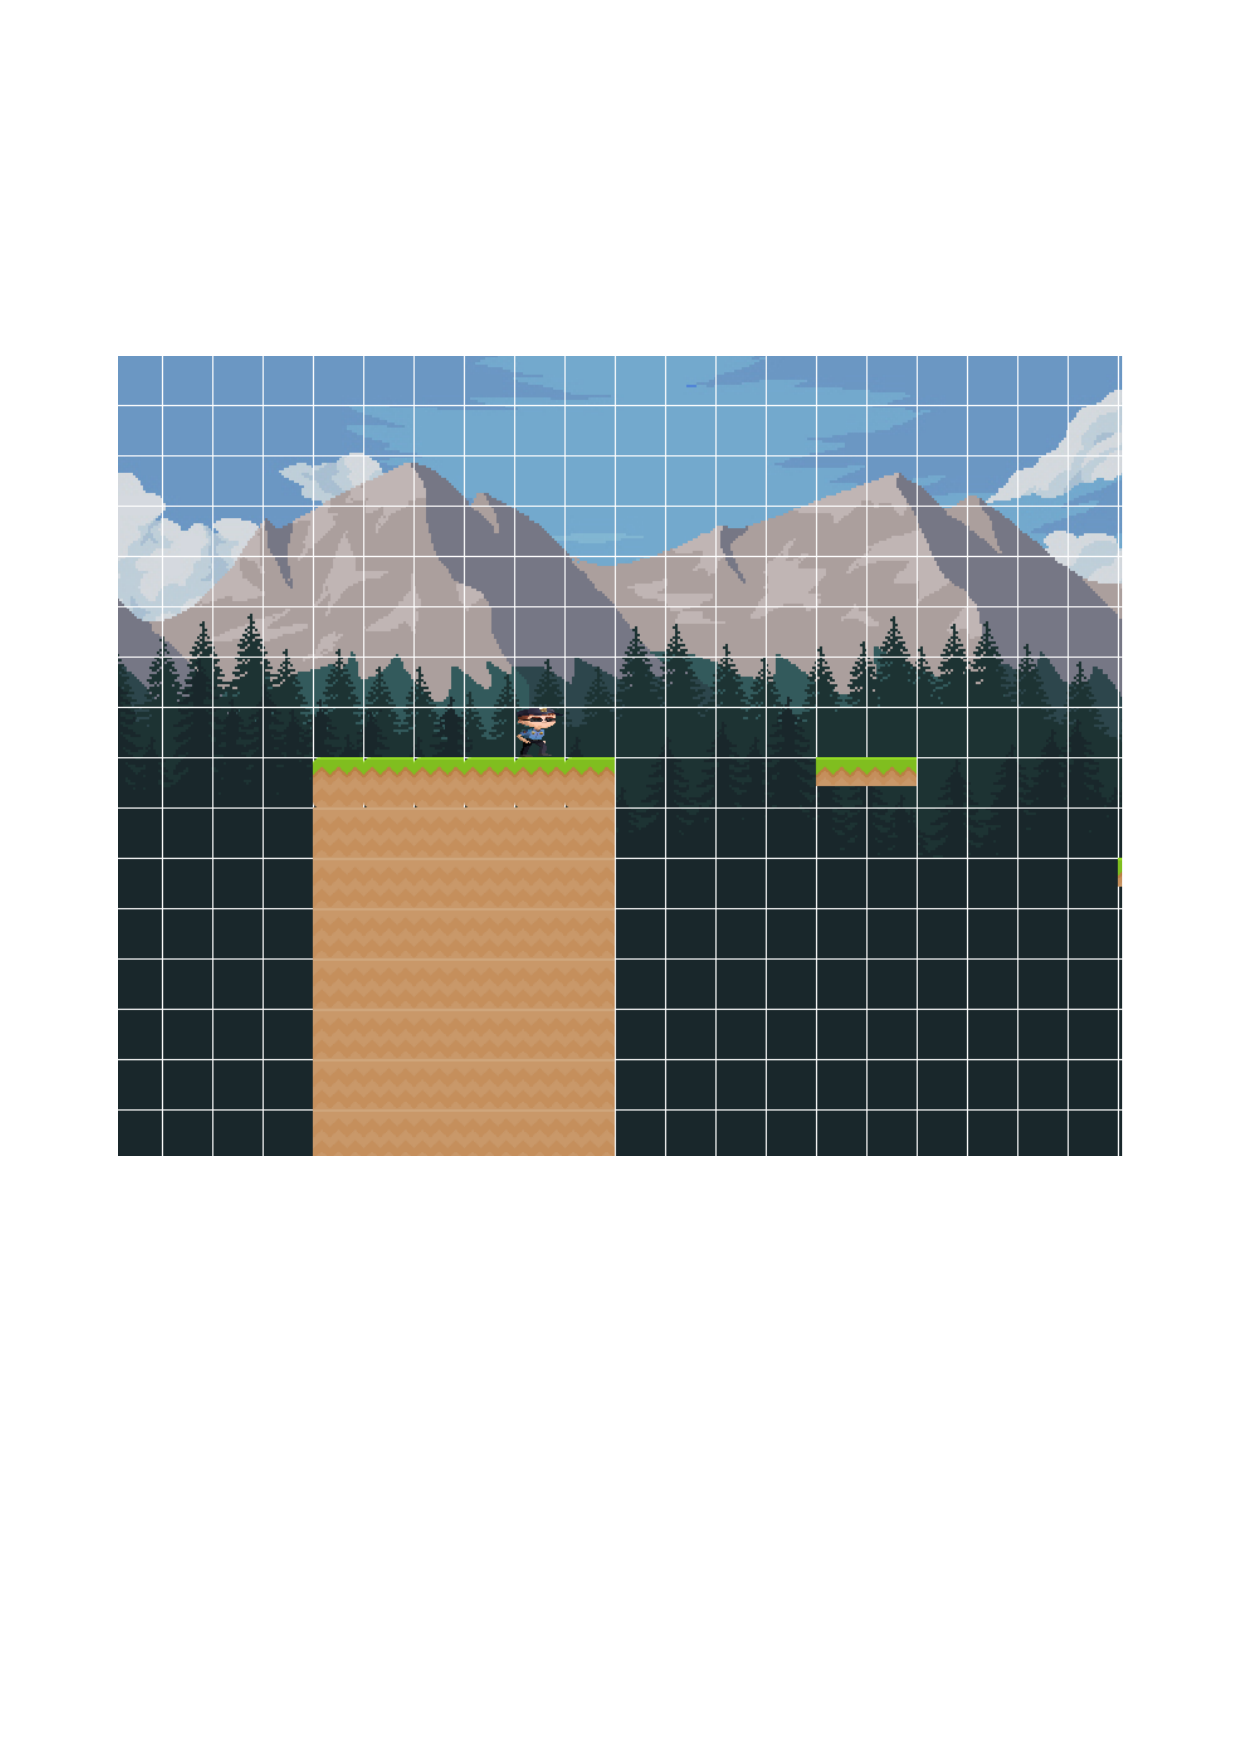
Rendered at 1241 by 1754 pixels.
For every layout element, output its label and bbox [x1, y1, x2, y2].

picture [118, 356, 1123, 1156]
